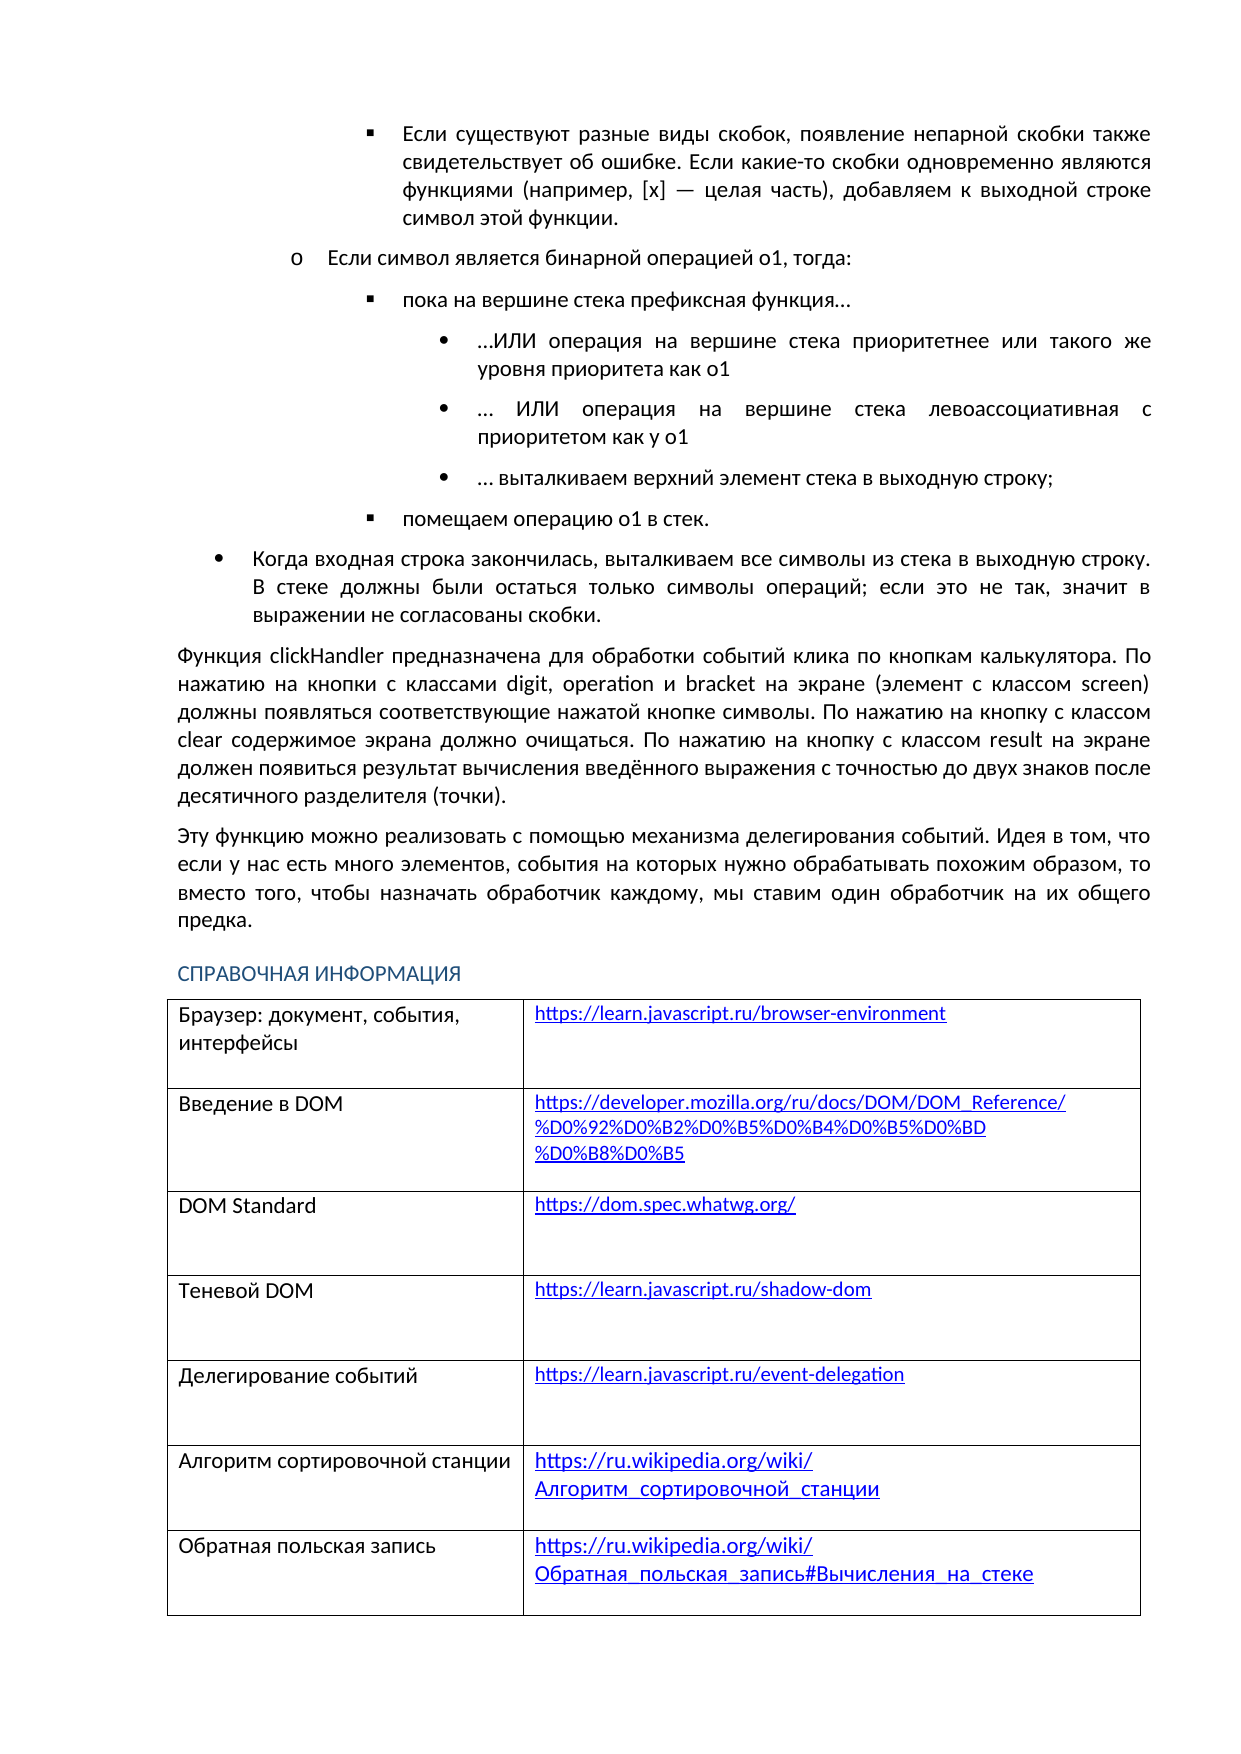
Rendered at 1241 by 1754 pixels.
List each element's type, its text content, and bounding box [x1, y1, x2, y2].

table_cell DOM Standard [168, 1192, 523, 1275]
list …ИЛИ операция на вершине стека приоритетнее или такого же уровня приоритета как o1 [440, 326, 1152, 382]
list пока на вершине стека префиксная функция… [365, 285, 1152, 313]
text СПРАВОЧНАЯ ИНФОРМАЦИЯ [177, 959, 1163, 987]
list помещаем операцию o1 в стек. [365, 504, 1152, 532]
table_cell Алгоритм сортировочной станции [168, 1446, 523, 1530]
table_cell https://ru.wikipedia.org/wiki/Алгоритм_сортировочной_станции [524, 1446, 1140, 1530]
table_header https://learn.javascript.ru/browser-environment [524, 1000, 1140, 1088]
table_cell https://learn.javascript.ru/shadow-dom [524, 1276, 1140, 1360]
table_cell https://dom.spec.whatwg.org/ [524, 1192, 1140, 1275]
table_cell https://developer.mozilla.org/ru/docs/DOM/DOM_Reference/%D0%92%D0%B2%D0%B5%D0%B4%D0%B5%D0%BD%D0%B8%D0%B5 [524, 1089, 1140, 1191]
table_header Браузер: документ, события, интерфейсы [168, 1000, 523, 1088]
list Если существуют разные виды скобок, появление непарной скобки также свидетельствует об ошибке. Если какие-то скобки одновременно являются функциями (например, [x] — целая часть), добавляем к выходной строке символ этой функции. [365, 119, 1152, 231]
text Функция clickHandler предназначена для обработки событий клика по кнопкам калькулятора. По нажатию на кнопки с классами digit, operation и bracket на экране (элемент с классом screen) должны появляться соответствующие нажатой кнопке символы. По нажатию на кнопку с классом clear содержимое экрана должно очищаться. По нажатию на кнопку с классом result на экране должен появиться результат вычисления введённого выражения с точностью до двух знаков после десятичного разделителя (точки). [177, 641, 1152, 809]
table_cell Делегирование событий [168, 1361, 523, 1445]
list … ИЛИ операция на вершине стека левоассоциативная с приоритетом как у o1 [440, 394, 1152, 451]
table_cell Введение в DOM [168, 1089, 523, 1191]
table_cell Теневой DOM [168, 1276, 523, 1360]
text Эту функцию можно реализовать с помощью механизма делегирования событий. Идея в том, что если у нас есть много элементов, события на которых нужно обрабатывать похожим образом, то вместо того, чтобы назначать обработчик каждому, мы ставим один обработчик на их общего предка. [177, 822, 1152, 934]
table_cell https://learn.javascript.ru/event-delegation [524, 1361, 1140, 1445]
table_cell https://ru.wikipedia.org/wiki/Обратная_польская_запись#Вычисления_на_стеке [524, 1531, 1140, 1615]
list … выталкиваем верхний элемент стека в выходную строку; [440, 463, 1152, 491]
list Когда входная строка закончилась, выталкиваем все символы из стека в выходную строку. В стеке должны были остаться только символы операций; если это не так, значит в выражении не согласованы скобки. [215, 544, 1152, 628]
list Если символ является бинарной операцией о1, тогда: [290, 243, 1152, 273]
table_cell Обратная польская запись [168, 1531, 523, 1615]
